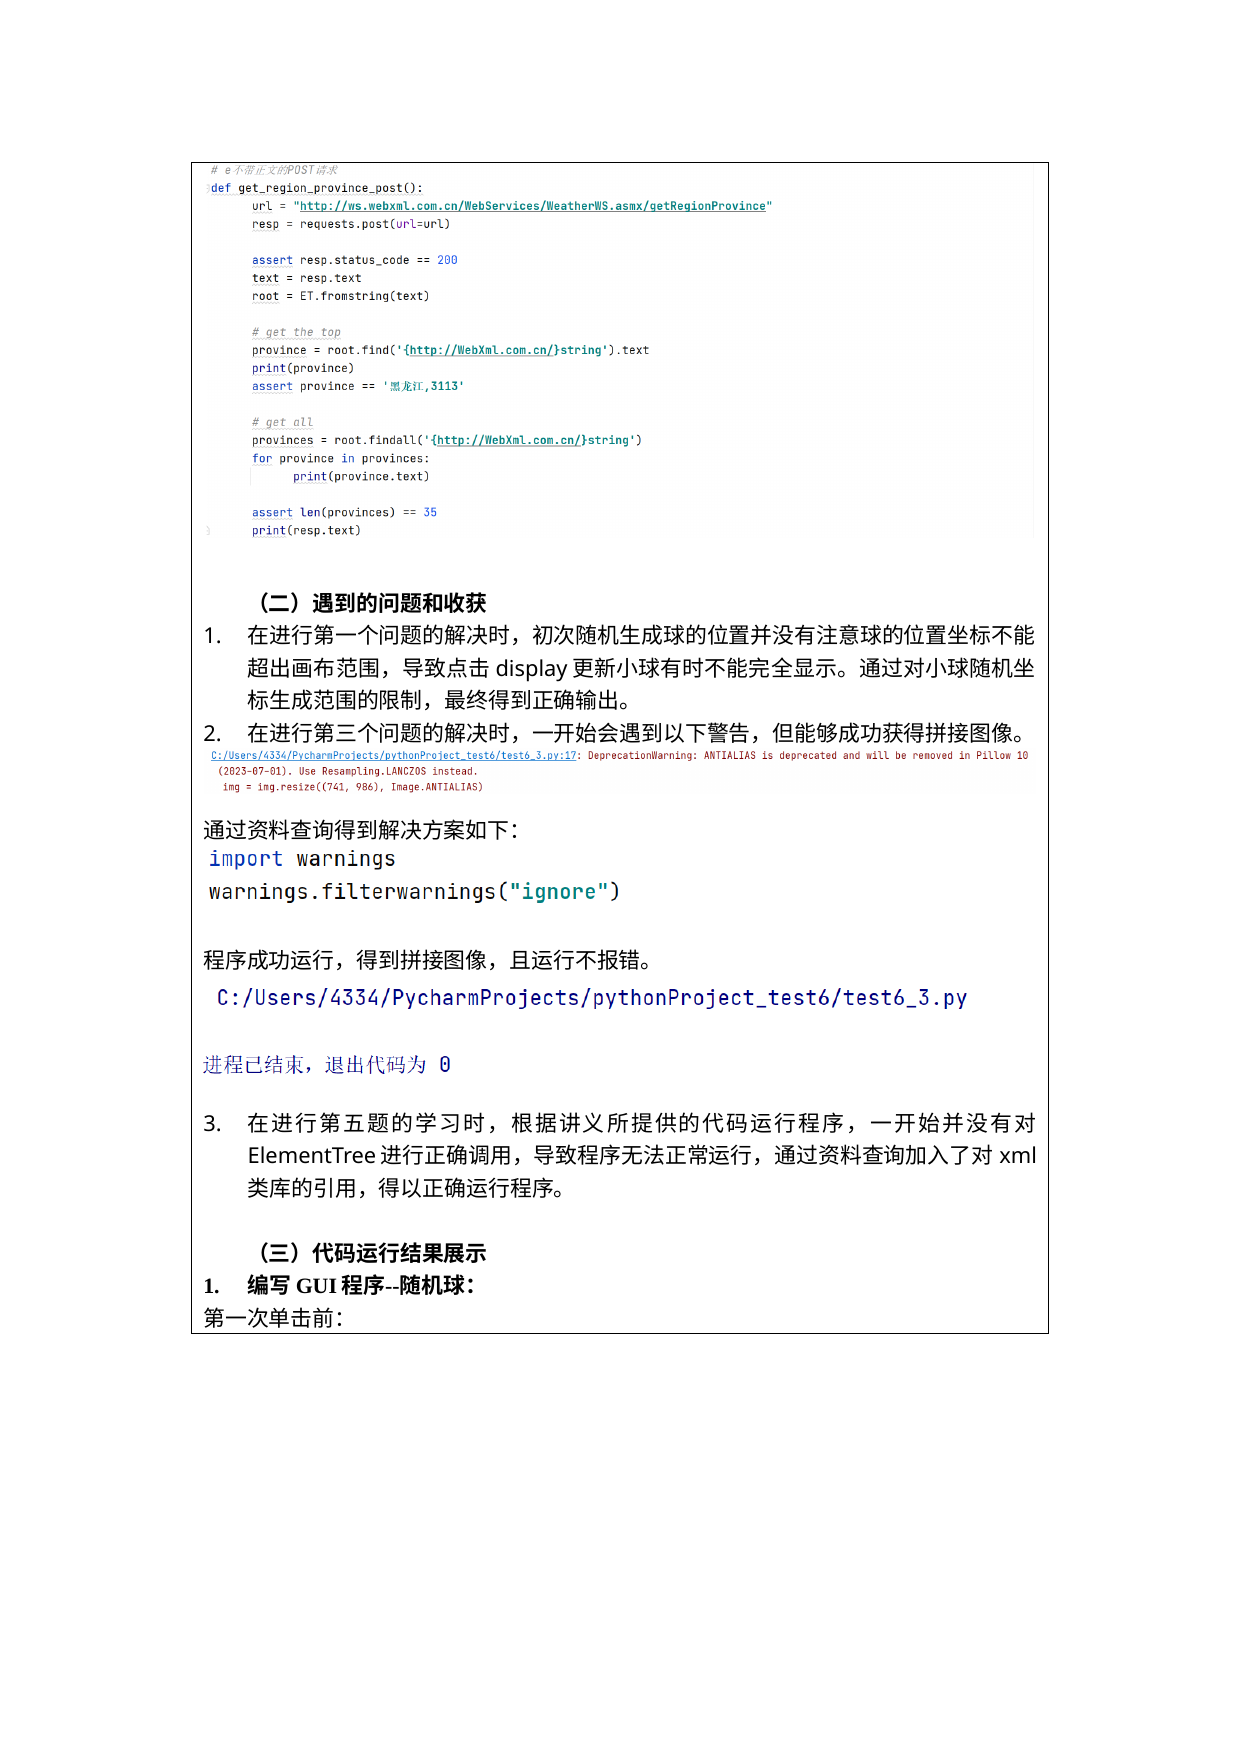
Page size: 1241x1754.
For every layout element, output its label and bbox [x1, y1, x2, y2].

picture [203, 845, 953, 911]
picture [206, 163, 1034, 538]
picture [203, 748, 1037, 794]
picture [203, 977, 977, 1081]
table_cell [192, 163, 1048, 1333]
